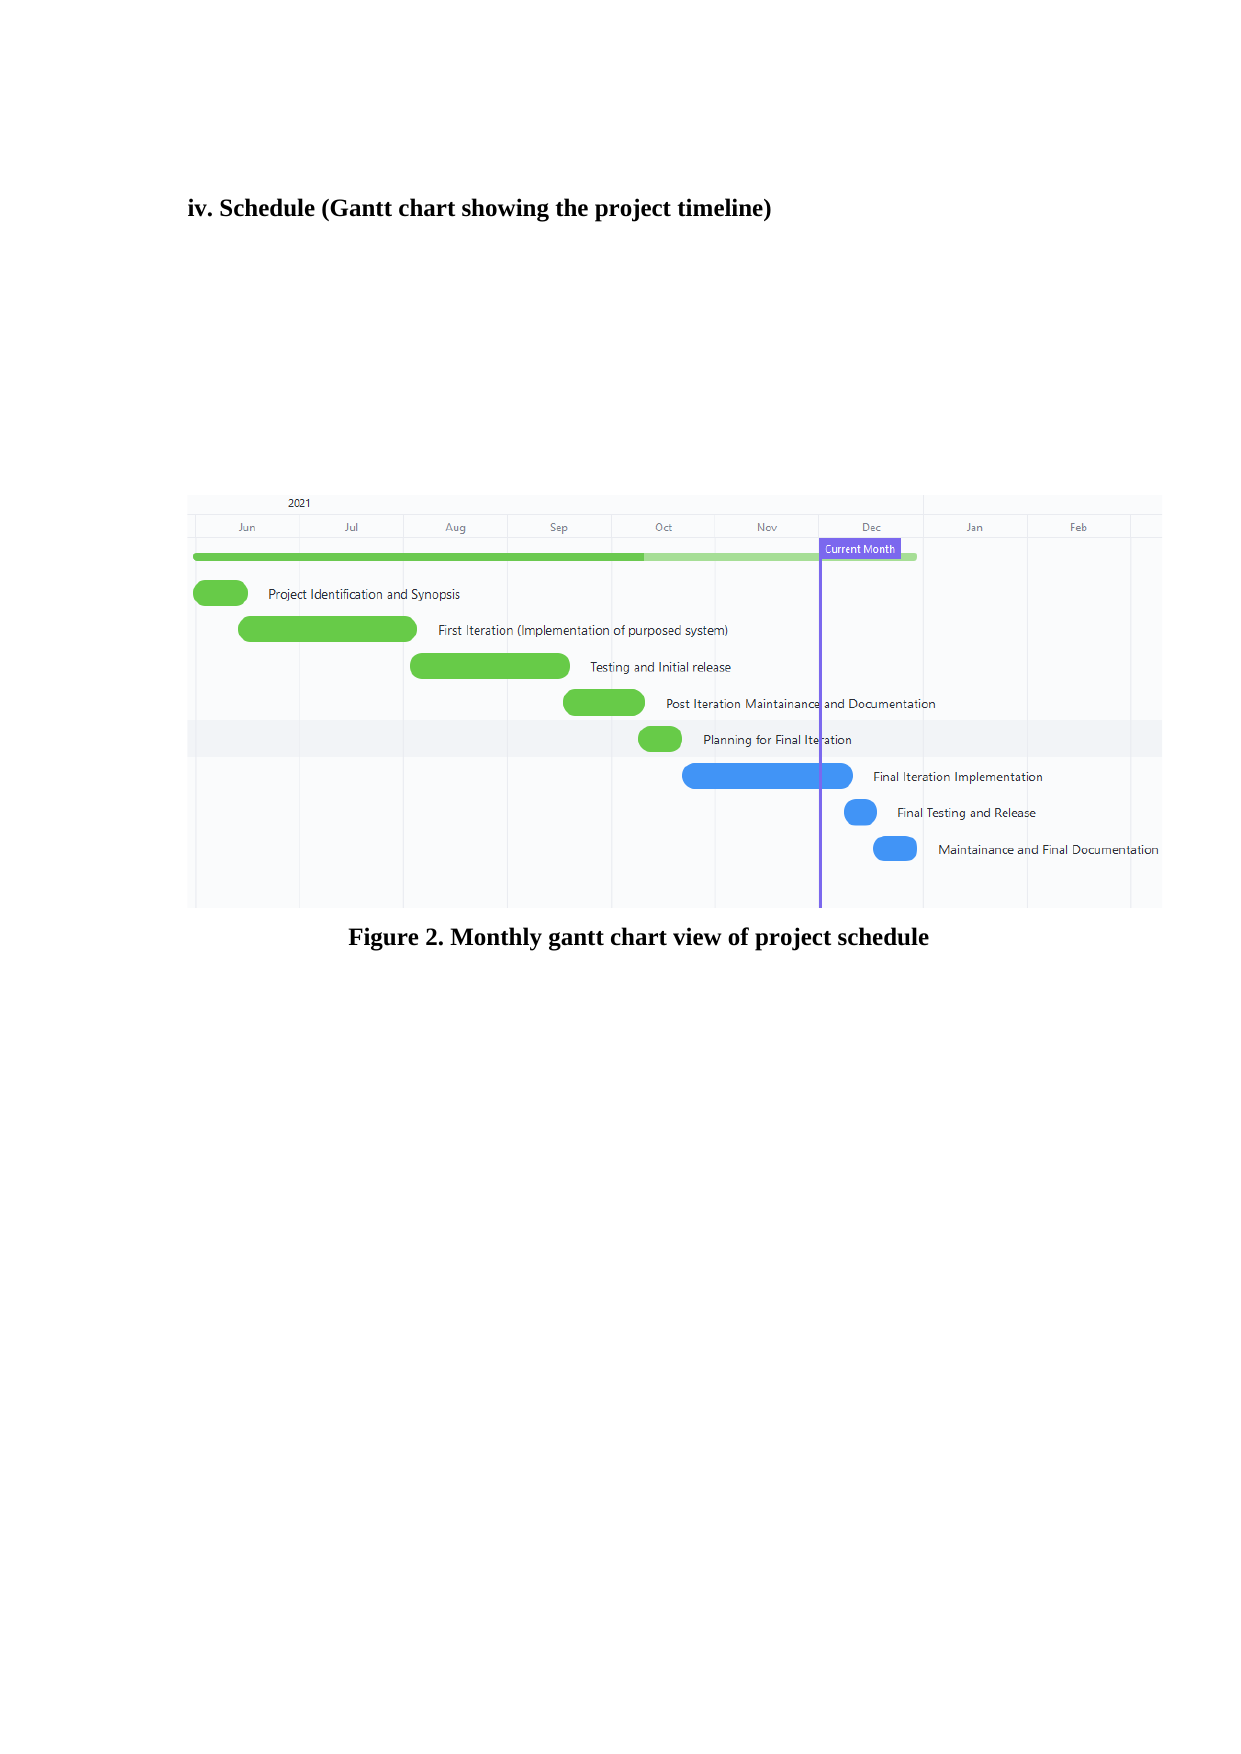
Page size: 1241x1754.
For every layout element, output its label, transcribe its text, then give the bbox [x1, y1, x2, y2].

subtitle iv. Schedule (Gantt chart showing the project timeline) [187, 193, 1090, 222]
text Figure 2. Monthly gantt chart view of project schedule [187, 922, 1090, 951]
picture [187, 495, 1163, 908]
